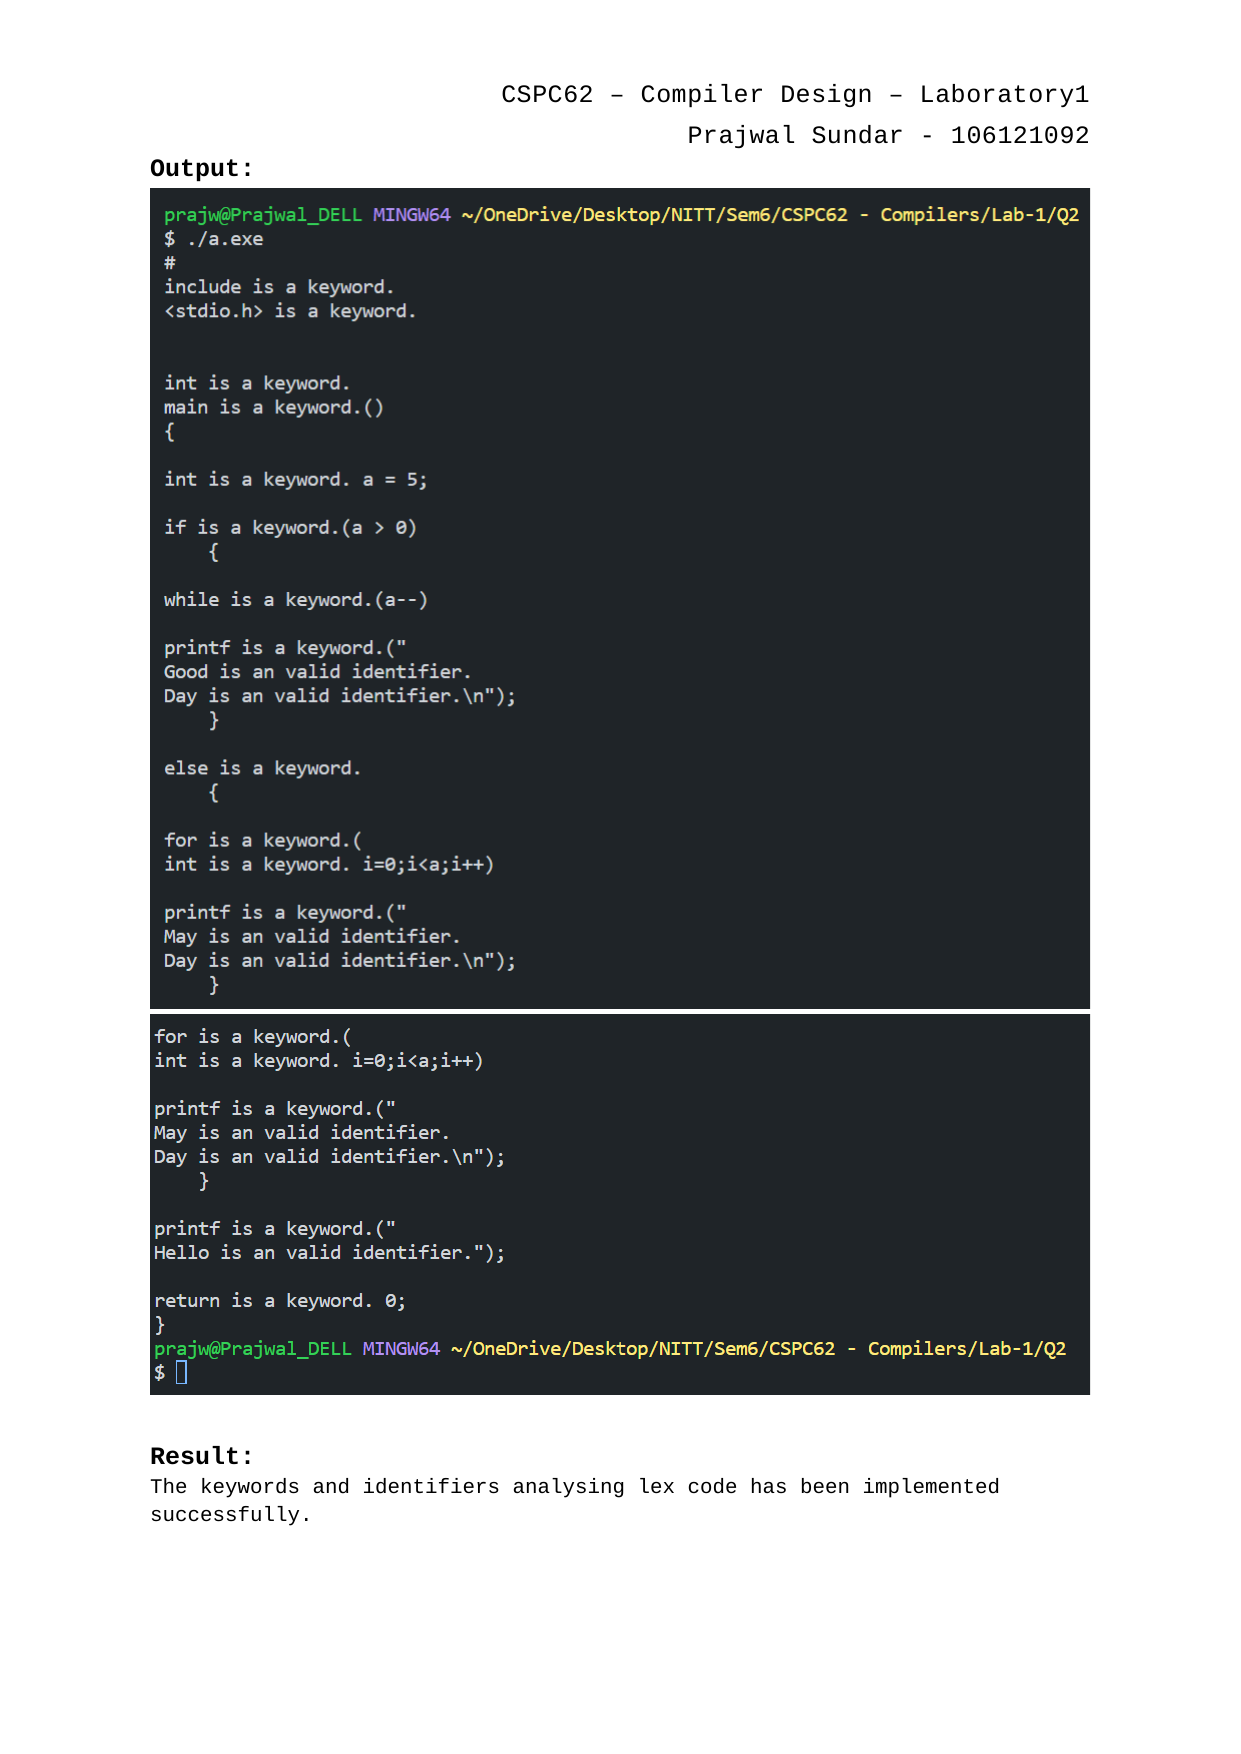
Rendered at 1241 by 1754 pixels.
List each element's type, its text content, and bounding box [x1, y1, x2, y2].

picture [150, 188, 1091, 1009]
picture [150, 1014, 1091, 1395]
subtitle Result: [150, 1444, 1090, 1472]
text The keywords and identifiers analysing lex code has been implemented successfully. [150, 1476, 1090, 1527]
subtitle Output: [150, 156, 1090, 184]
